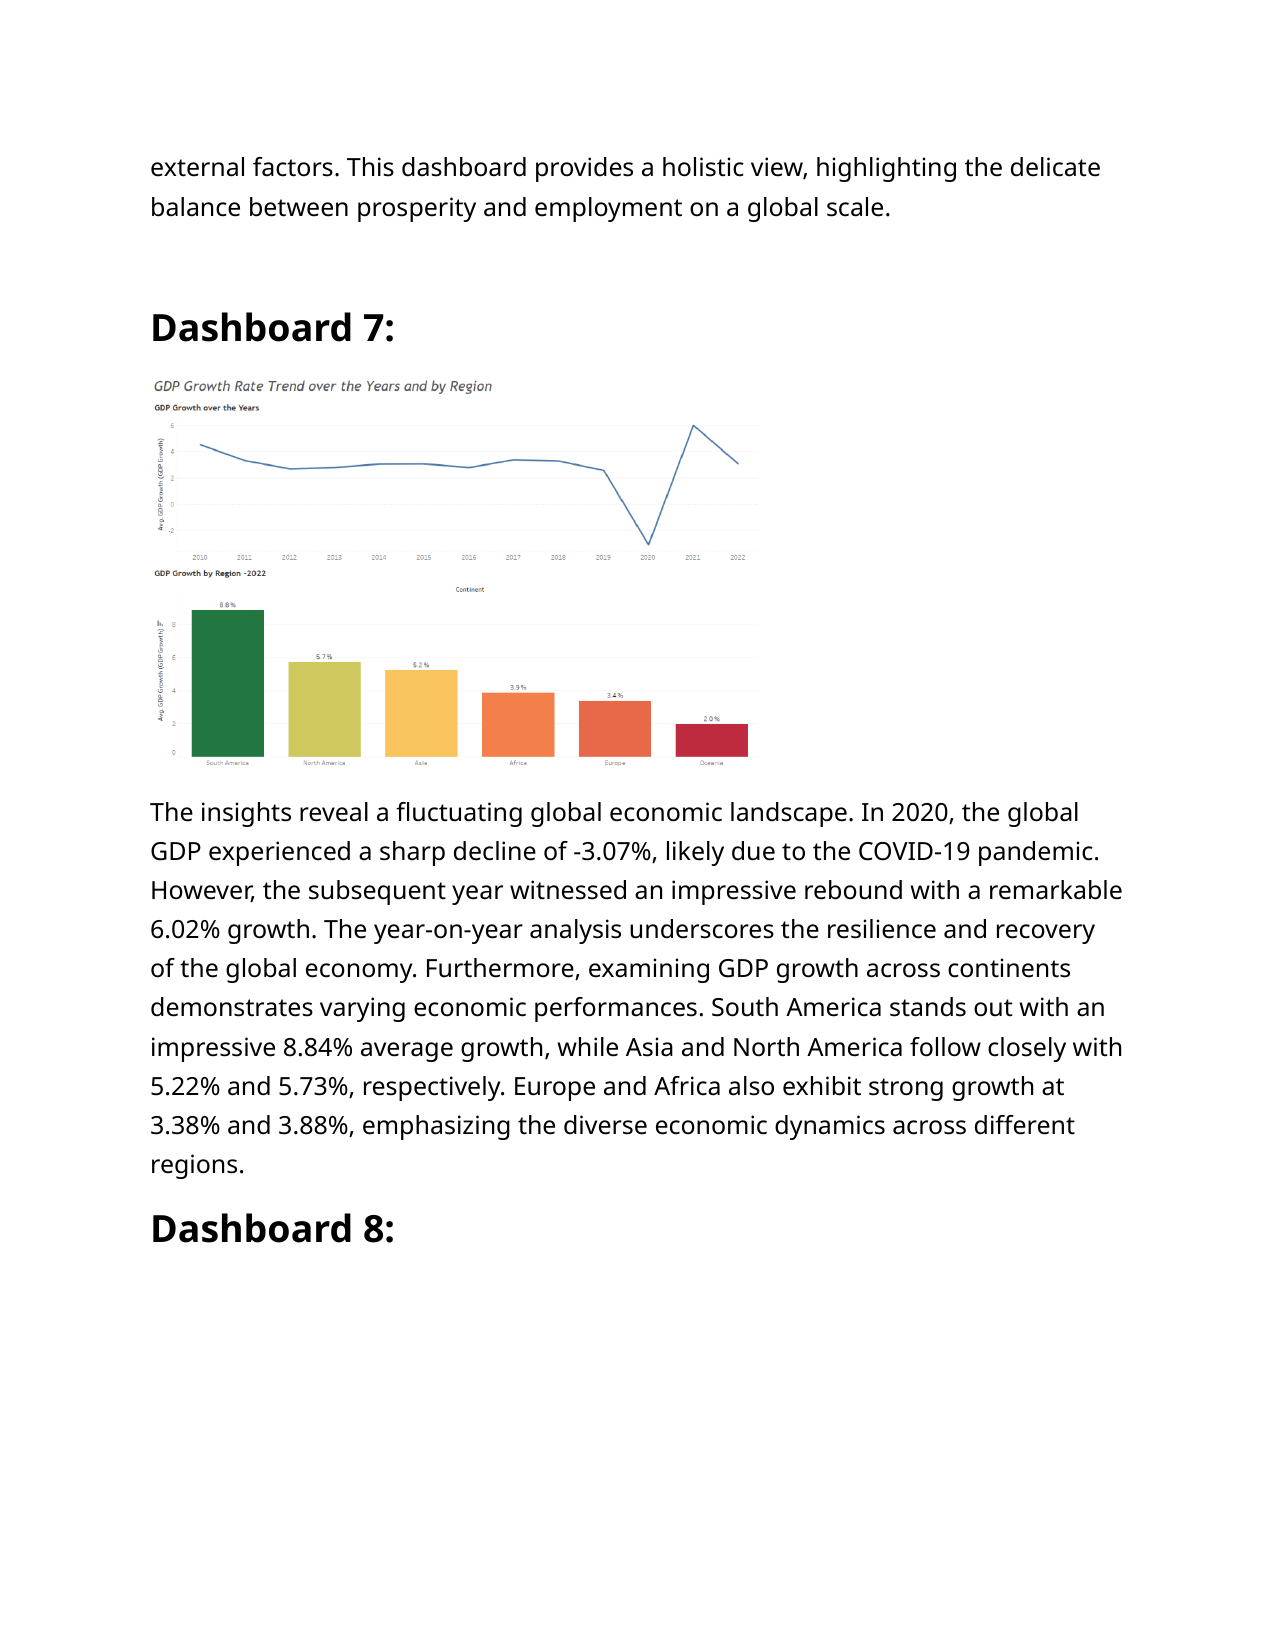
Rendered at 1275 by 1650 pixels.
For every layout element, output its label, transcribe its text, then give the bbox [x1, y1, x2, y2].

text Dashboard 7: [150, 301, 1125, 352]
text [150, 150, 1125, 223]
text The insights reveal a fluctuating global economic landscape. In 2020, the global GDP experienced a sharp decline of -3.07%, likely due to the COVID-19 pandemic. However, the subsequent year witnessed an impressive rebound with a remarkable 6.02% growth. The year-on-year analysis underscores the resilience and recovery of the global economy. Furthermore, examining GDP growth across continents demonstrates varying economic performances. South America stands out with an impressive 8.84% average growth, while Asia and North America follow closely with 5.22% and 5.73%, respectively. Europe and Africa also exhibit strong growth at 3.38% and 3.88%, emphasizing the diverse economic dynamics across different regions. [150, 794, 1125, 1181]
text Dashboard 8: [150, 1202, 1125, 1253]
picture [150, 376, 758, 773]
